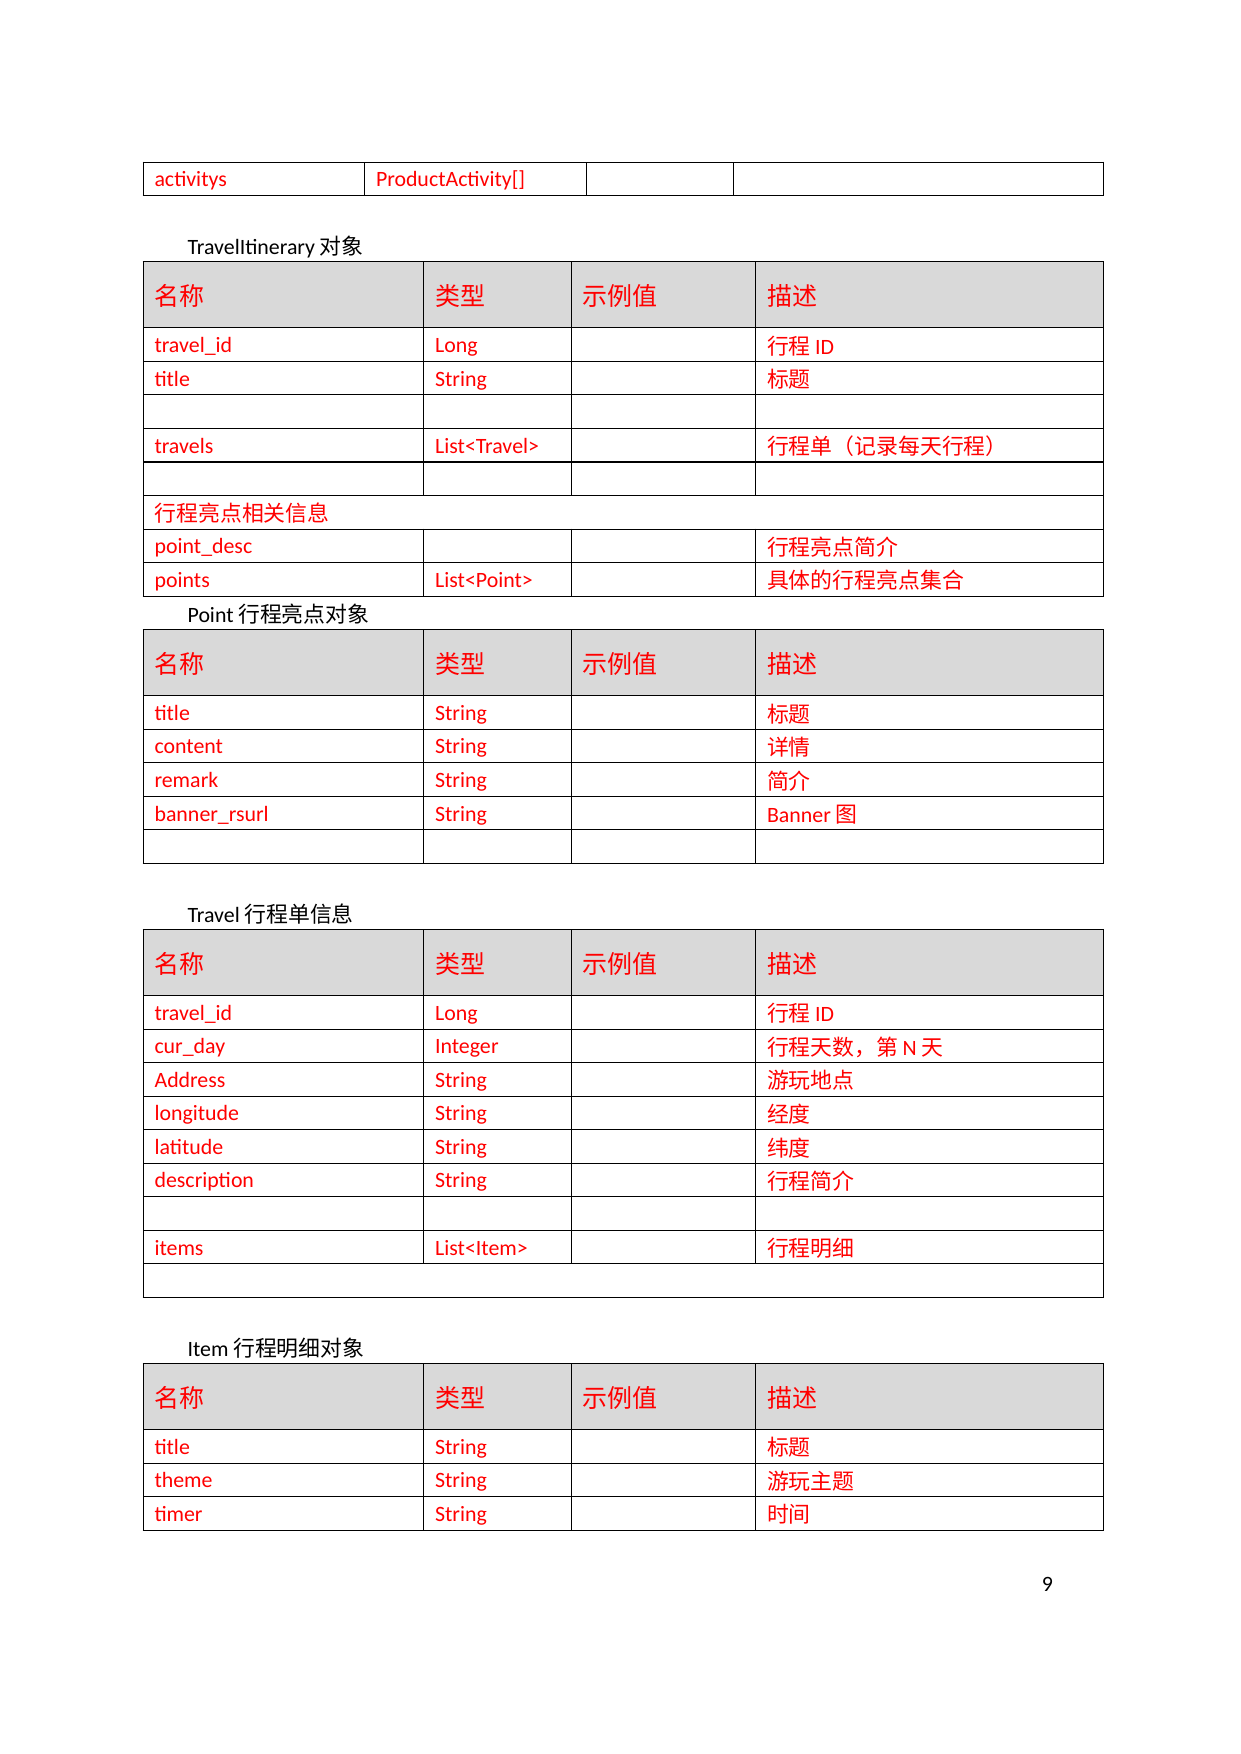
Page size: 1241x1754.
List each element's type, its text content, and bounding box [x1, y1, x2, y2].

table_header 类型 [424, 1364, 571, 1429]
table_cell [144, 830, 423, 863]
table_cell longitude [144, 1097, 423, 1129]
table_cell String [424, 1097, 571, 1129]
table_cell Long [424, 328, 571, 361]
table_cell 行程亮点简介 [756, 530, 1103, 562]
table_cell [144, 463, 423, 495]
table_cell timer [144, 1497, 423, 1529]
text Travel行程单信息 [187, 896, 1053, 929]
table_header 示例值 [572, 1364, 755, 1429]
table_cell 行程明细 [756, 1231, 1103, 1263]
table_cell [144, 1197, 423, 1230]
table_cell title [144, 696, 423, 729]
table_cell 标题 [756, 1430, 1103, 1462]
table_cell [734, 163, 1103, 195]
table_cell 经度 [756, 1097, 1103, 1129]
table_cell 行程单（记录每天行程） [756, 429, 1103, 461]
table_cell [424, 1197, 571, 1230]
table_cell String [424, 696, 571, 729]
table_header 类型 [424, 262, 571, 327]
table_cell [572, 1197, 755, 1230]
table_cell String [424, 1497, 571, 1529]
table_cell [572, 763, 755, 796]
table_cell [572, 563, 755, 596]
table_cell points [144, 563, 423, 596]
table_header 类型 [424, 630, 571, 695]
table_cell 详情 [756, 730, 1103, 762]
table_cell 行程亮点相关信息 [144, 496, 1103, 528]
table_cell 行程ID [756, 996, 1103, 1028]
table_cell [572, 362, 755, 394]
table_cell Long [424, 996, 571, 1028]
table_cell point_desc [144, 530, 423, 562]
table_header 描述 [756, 630, 1103, 695]
table_cell 行程天数，第N天 [756, 1030, 1103, 1062]
table_cell 简介 [756, 763, 1103, 796]
table_cell 标题 [756, 696, 1103, 729]
table_header 描述 [756, 262, 1103, 327]
table_cell List<Item> [424, 1231, 571, 1263]
table_cell String [424, 1130, 571, 1163]
table_cell [756, 395, 1103, 428]
table_cell [424, 830, 571, 863]
table_cell description [144, 1164, 423, 1196]
table_cell [572, 463, 755, 495]
table_cell [572, 1030, 755, 1062]
table_cell [756, 1197, 1103, 1230]
table_cell 时间 [756, 1497, 1103, 1529]
table_cell [756, 830, 1103, 863]
table_cell [572, 1097, 755, 1129]
table_header 名称 [144, 1364, 423, 1429]
table_cell String [424, 1430, 571, 1462]
table_cell title [144, 362, 423, 394]
table_header 示例值 [572, 262, 755, 327]
table_cell [572, 1497, 755, 1529]
table_cell Address [144, 1063, 423, 1096]
table_cell [572, 1130, 755, 1163]
table_cell String [424, 1164, 571, 1196]
table_header 描述 [756, 930, 1103, 995]
table_cell String [424, 362, 571, 394]
table_cell [572, 1430, 755, 1462]
table_cell [572, 996, 755, 1028]
table_cell items [144, 1231, 423, 1263]
table_cell latitude [144, 1130, 423, 1163]
table_header 名称 [144, 930, 423, 995]
table_cell 行程ID [756, 328, 1103, 361]
table_cell [572, 1164, 755, 1196]
table_cell 游玩地点 [756, 1063, 1103, 1096]
table_cell [572, 530, 755, 562]
table_header 示例值 [572, 930, 755, 995]
table_cell content [144, 730, 423, 762]
table_cell [572, 830, 755, 863]
table_cell Integer [424, 1030, 571, 1062]
table_cell [572, 395, 755, 428]
table_cell [572, 1464, 755, 1496]
table_cell 行程简介 [756, 1164, 1103, 1196]
table_cell 纬度 [756, 1130, 1103, 1163]
table_cell [572, 797, 755, 829]
table_cell travels [144, 429, 423, 461]
table_header 示例值 [572, 630, 755, 695]
table_cell [572, 328, 755, 361]
table_header 名称 [144, 630, 423, 695]
table_cell [572, 730, 755, 762]
table_header 描述 [756, 1364, 1103, 1429]
table_cell [144, 1264, 1103, 1297]
table_cell banner_rsurl [144, 797, 423, 829]
table_cell String [424, 797, 571, 829]
table_cell String [424, 763, 571, 796]
table_cell [424, 395, 571, 428]
table_cell title [144, 1430, 423, 1462]
table_cell [756, 463, 1103, 495]
table_cell String [424, 1464, 571, 1496]
table_cell 具体的行程亮点集合 [756, 563, 1103, 596]
text Point行程亮点对象 [187, 597, 1053, 629]
table_cell [572, 696, 755, 729]
table_cell List<Travel> [424, 429, 571, 461]
table_cell [424, 530, 571, 562]
table_cell cur_day [144, 1030, 423, 1062]
table_header 名称 [144, 262, 423, 327]
text Item行程明细对象 [187, 1330, 1053, 1363]
table_cell remark [144, 763, 423, 796]
table_cell Banner图 [756, 797, 1103, 829]
table_cell theme [144, 1464, 423, 1496]
table_cell [572, 1231, 755, 1263]
table_cell String [424, 730, 571, 762]
table_header 类型 [424, 930, 571, 995]
table_cell String [424, 1063, 571, 1096]
table_cell 游玩主题 [756, 1464, 1103, 1496]
table_cell [587, 163, 733, 195]
table_cell [424, 463, 571, 495]
table_cell travel_id [144, 996, 423, 1028]
table_cell [572, 1063, 755, 1096]
text TravelItinerary对象 [187, 229, 1053, 261]
table_cell [144, 395, 423, 428]
table_cell ProductActivity[] [365, 163, 586, 195]
table_cell [572, 429, 755, 461]
table_cell 标题 [756, 362, 1103, 394]
table_cell travel_id [144, 328, 423, 361]
table_cell List<Point> [424, 563, 571, 596]
table_cell activitys [144, 163, 364, 195]
